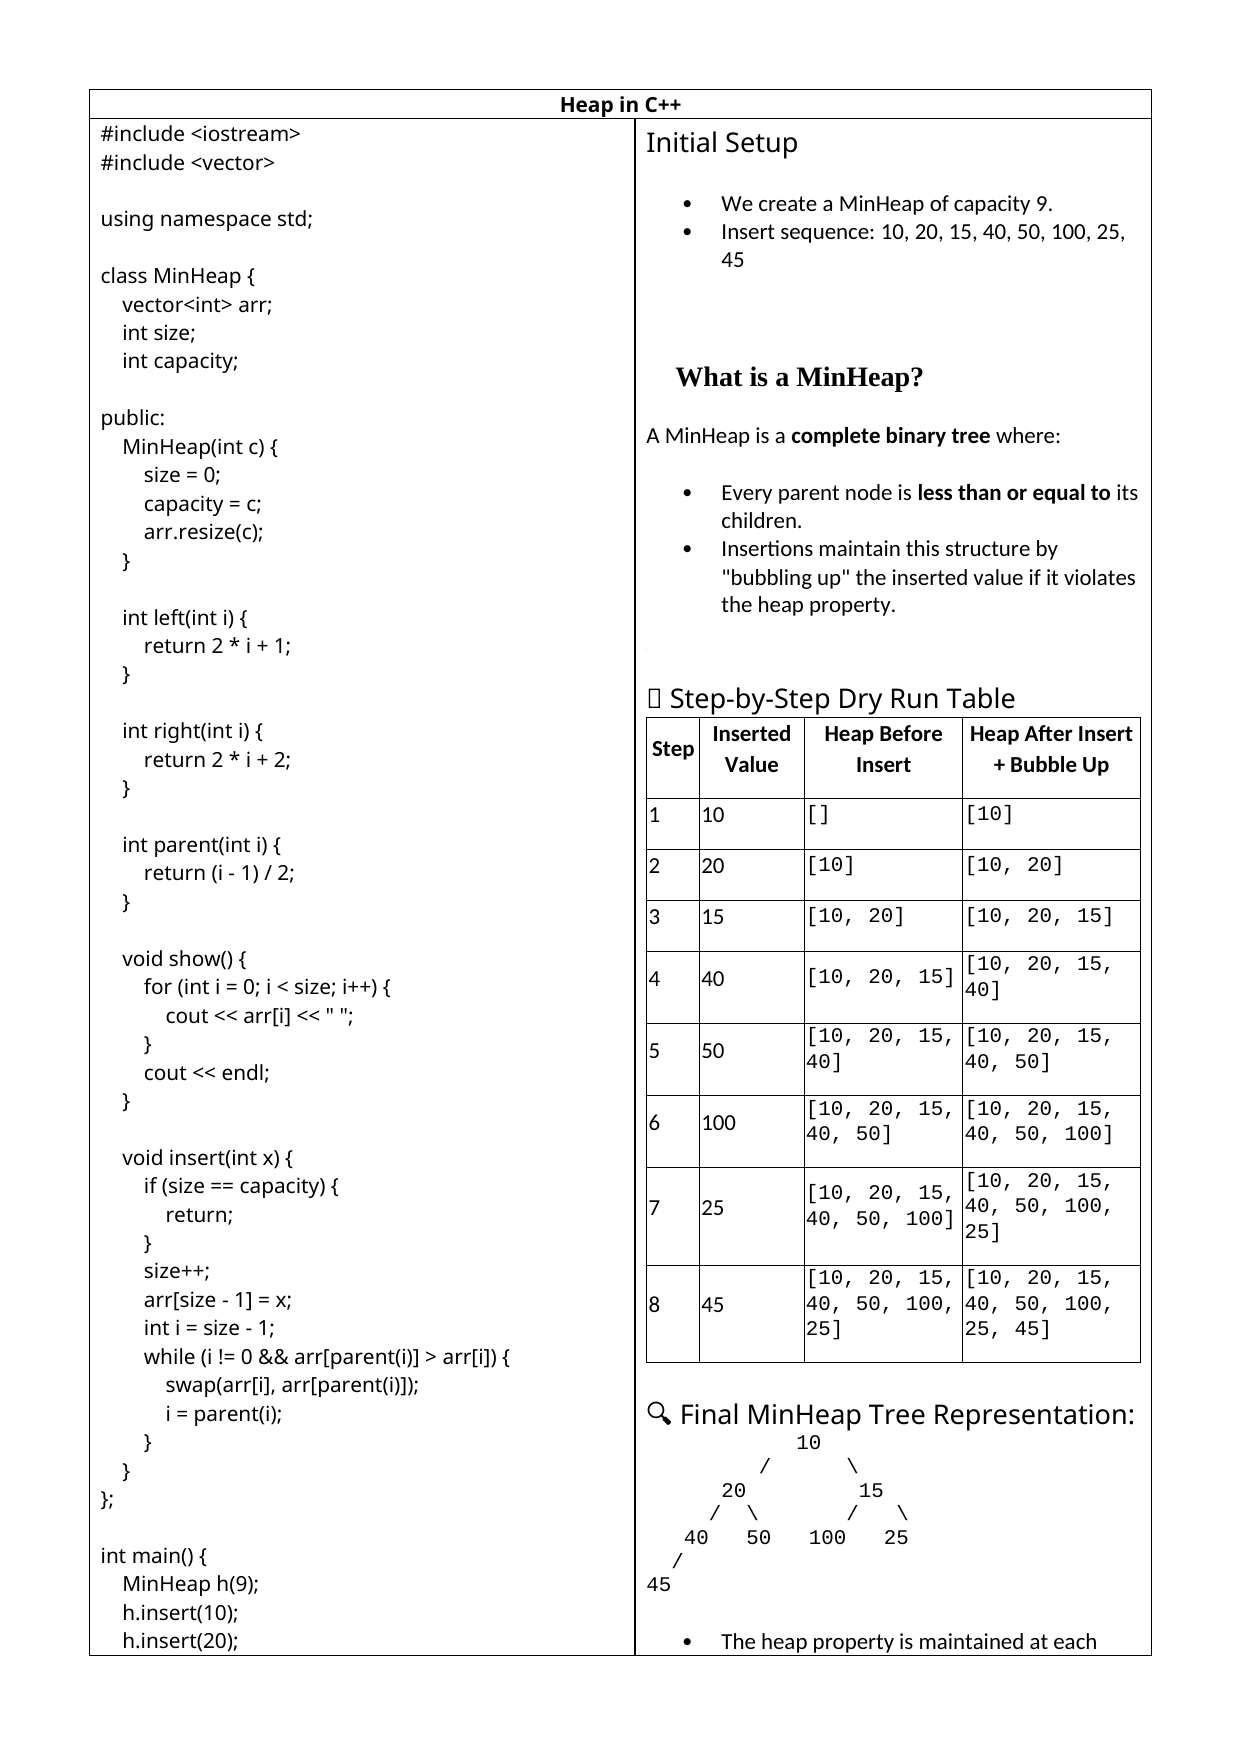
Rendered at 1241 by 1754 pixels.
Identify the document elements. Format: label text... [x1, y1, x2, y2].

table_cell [90, 119, 634, 1655]
table_header Heap in C++ [90, 90, 1151, 118]
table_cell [636, 119, 1151, 1655]
